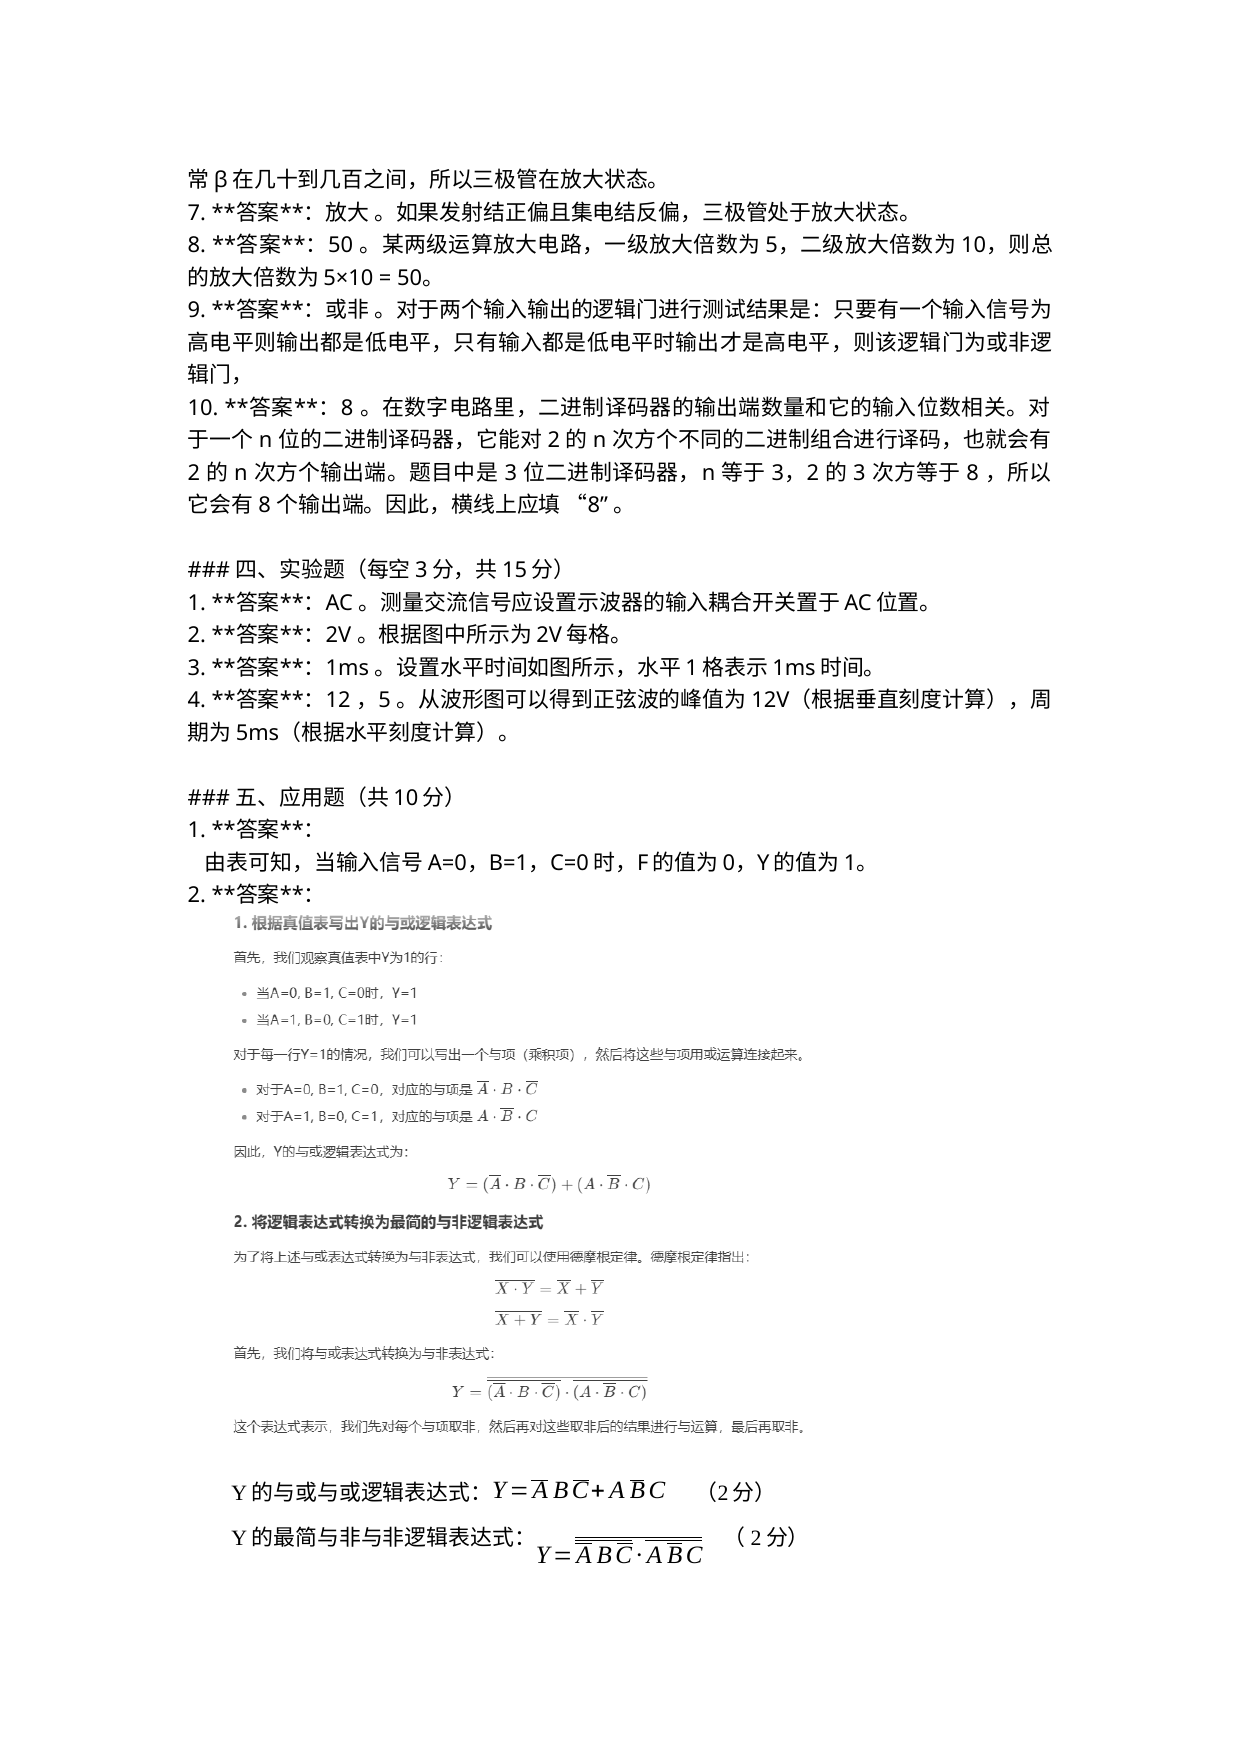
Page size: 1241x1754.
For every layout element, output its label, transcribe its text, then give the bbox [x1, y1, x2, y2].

text 2. **答案**：2V 。根据图中所示为2V每格。 [187, 617, 1053, 649]
text 3. **答案**：1ms 。设置水平时间如图所示，水平1格表示1ms时间。 [187, 649, 1053, 682]
text Y的与或与或逻辑表达式： （2分） [187, 1474, 1053, 1507]
text Y的最简与非与非逻辑表达式： （ 2分） [187, 1519, 1053, 1584]
text 1. **答案**：AC 。测量交流信号应设置示波器的输入耦合开关置于AC位置。 [187, 584, 1053, 617]
picture [204, 909, 880, 1446]
text 4. **答案**：12 ，5 。从波形图可以得到正弦波的峰值为12V（根据垂直刻度计算），周期为5ms（根据水平刻度计算）。 [187, 682, 1053, 747]
text 由表可知，当输入信号A=0，B=1，C=0时，F的值为0，Y的值为1。 [187, 844, 1053, 877]
text ### 五、应用题（共10分） [187, 779, 1053, 812]
text 8. **答案**：50 。某两级运算放大电路，一级放大倍数为5，二级放大倍数为10，则总的放大倍数为5×10 = 50。 [187, 227, 1053, 292]
text 1. **答案**： [187, 812, 1053, 844]
text 10. **答案**：8 。在数字电路里，二进制译码器的输出端数量和它的输入位数相关。对于一个 n 位的二进制译码器，它能对 2 的 n 次方个不同的二进制组合进行译码，也就会有 2 的 n 次方个输出端。题目中是 3 位二进制译码器，n 等于 3，2 的 3 次方等于 8 ，所以它会有 8 个输出端。因此，横线上应填 “8” 。 [187, 389, 1053, 519]
text 2. **答案**： [187, 877, 1053, 909]
text 7. **答案**：放大 。如果发射结正偏且集电结反偏，三极管处于放大状态。 [187, 194, 1053, 227]
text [187, 162, 1053, 194]
text 9. **答案**：或非 。对于两个输入输出的逻辑门进行测试结果是：只要有一个输入信号为高电平则输出都是低电平，只有输入都是低电平时输出才是高电平，则该逻辑门为或非逻辑门， [187, 292, 1053, 389]
text ### 四、实验题（每空3分，共15分） [187, 552, 1053, 584]
